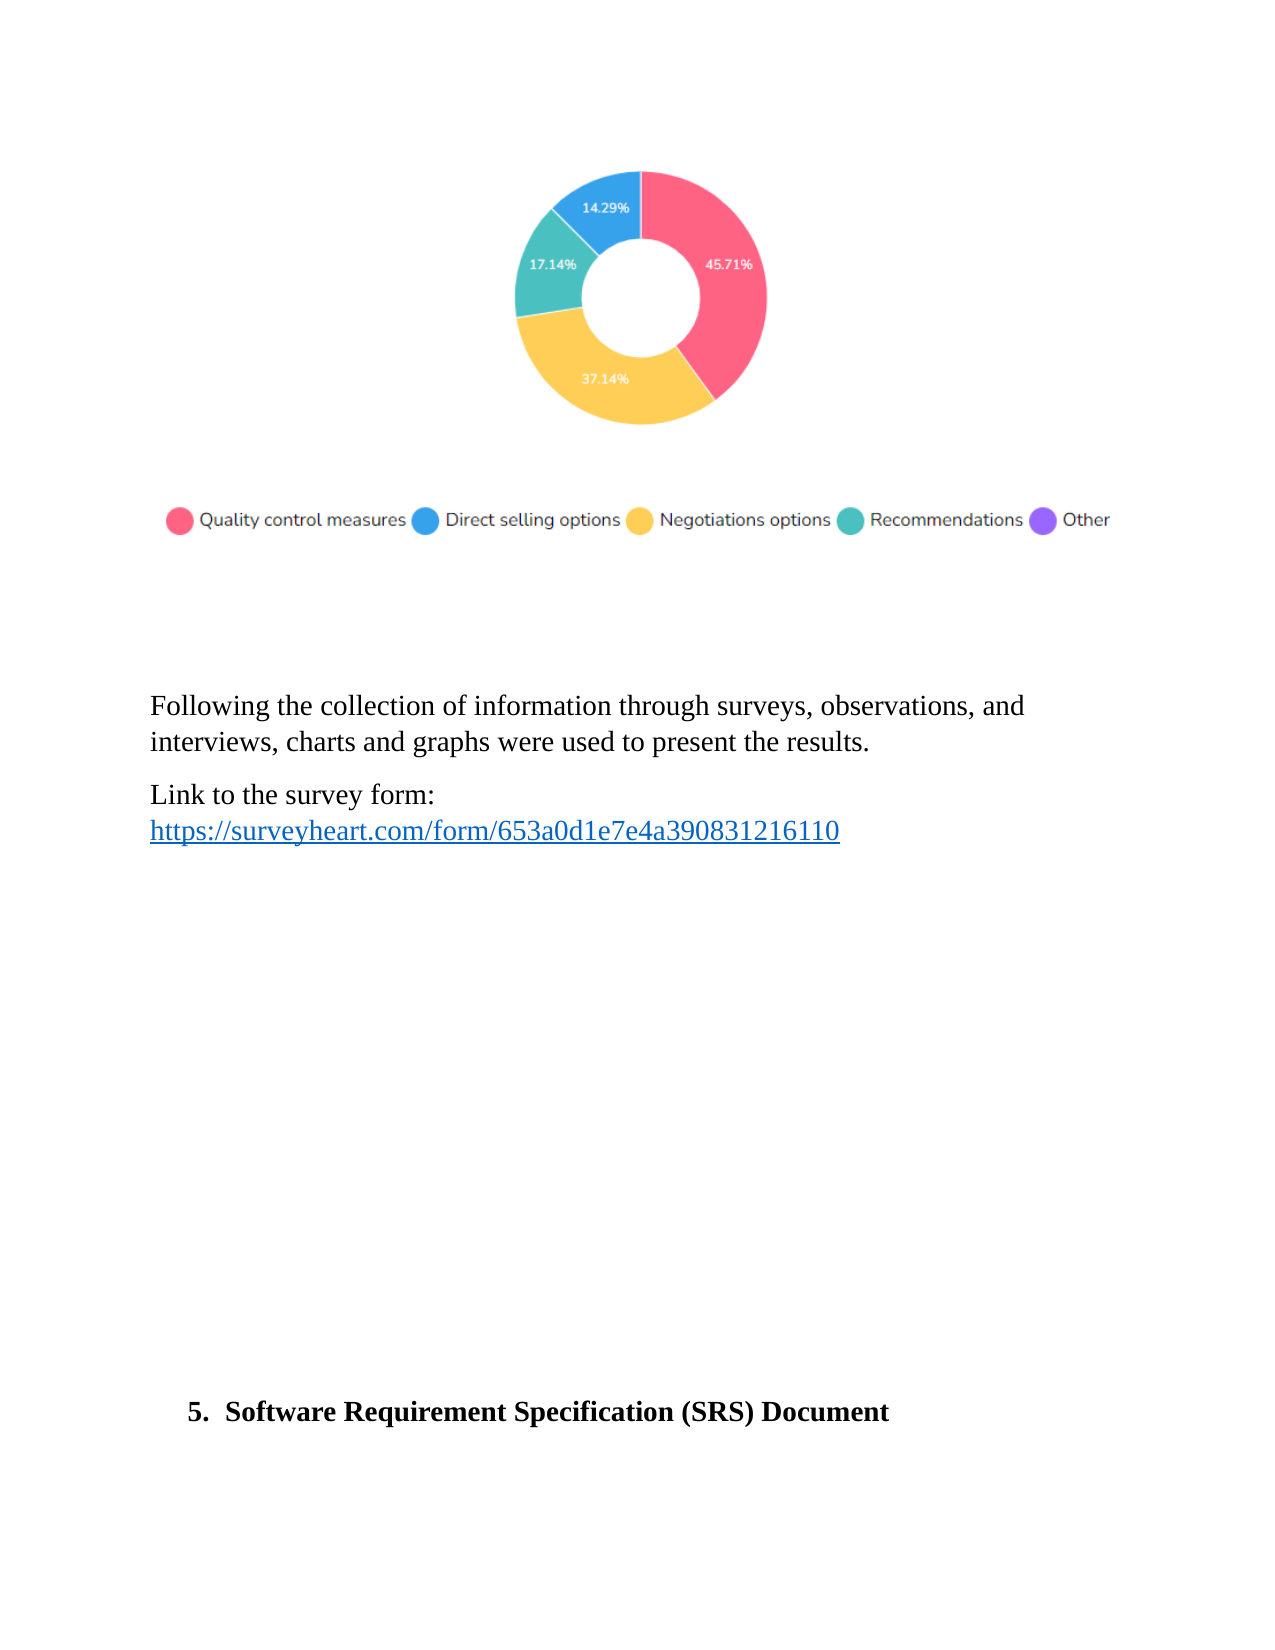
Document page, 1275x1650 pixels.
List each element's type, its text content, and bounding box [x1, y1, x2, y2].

text Following the collection of information through surveys, observations, and interviews, charts and graphs were used to present the results. [150, 688, 1125, 758]
text Link to the survey form: https://surveyheart.com/form/653a0d1e7e4a390831216110 [150, 777, 1125, 847]
picture [150, 150, 1125, 564]
list Software Requirement Specification (SRS) Document [187, 1394, 1125, 1458]
